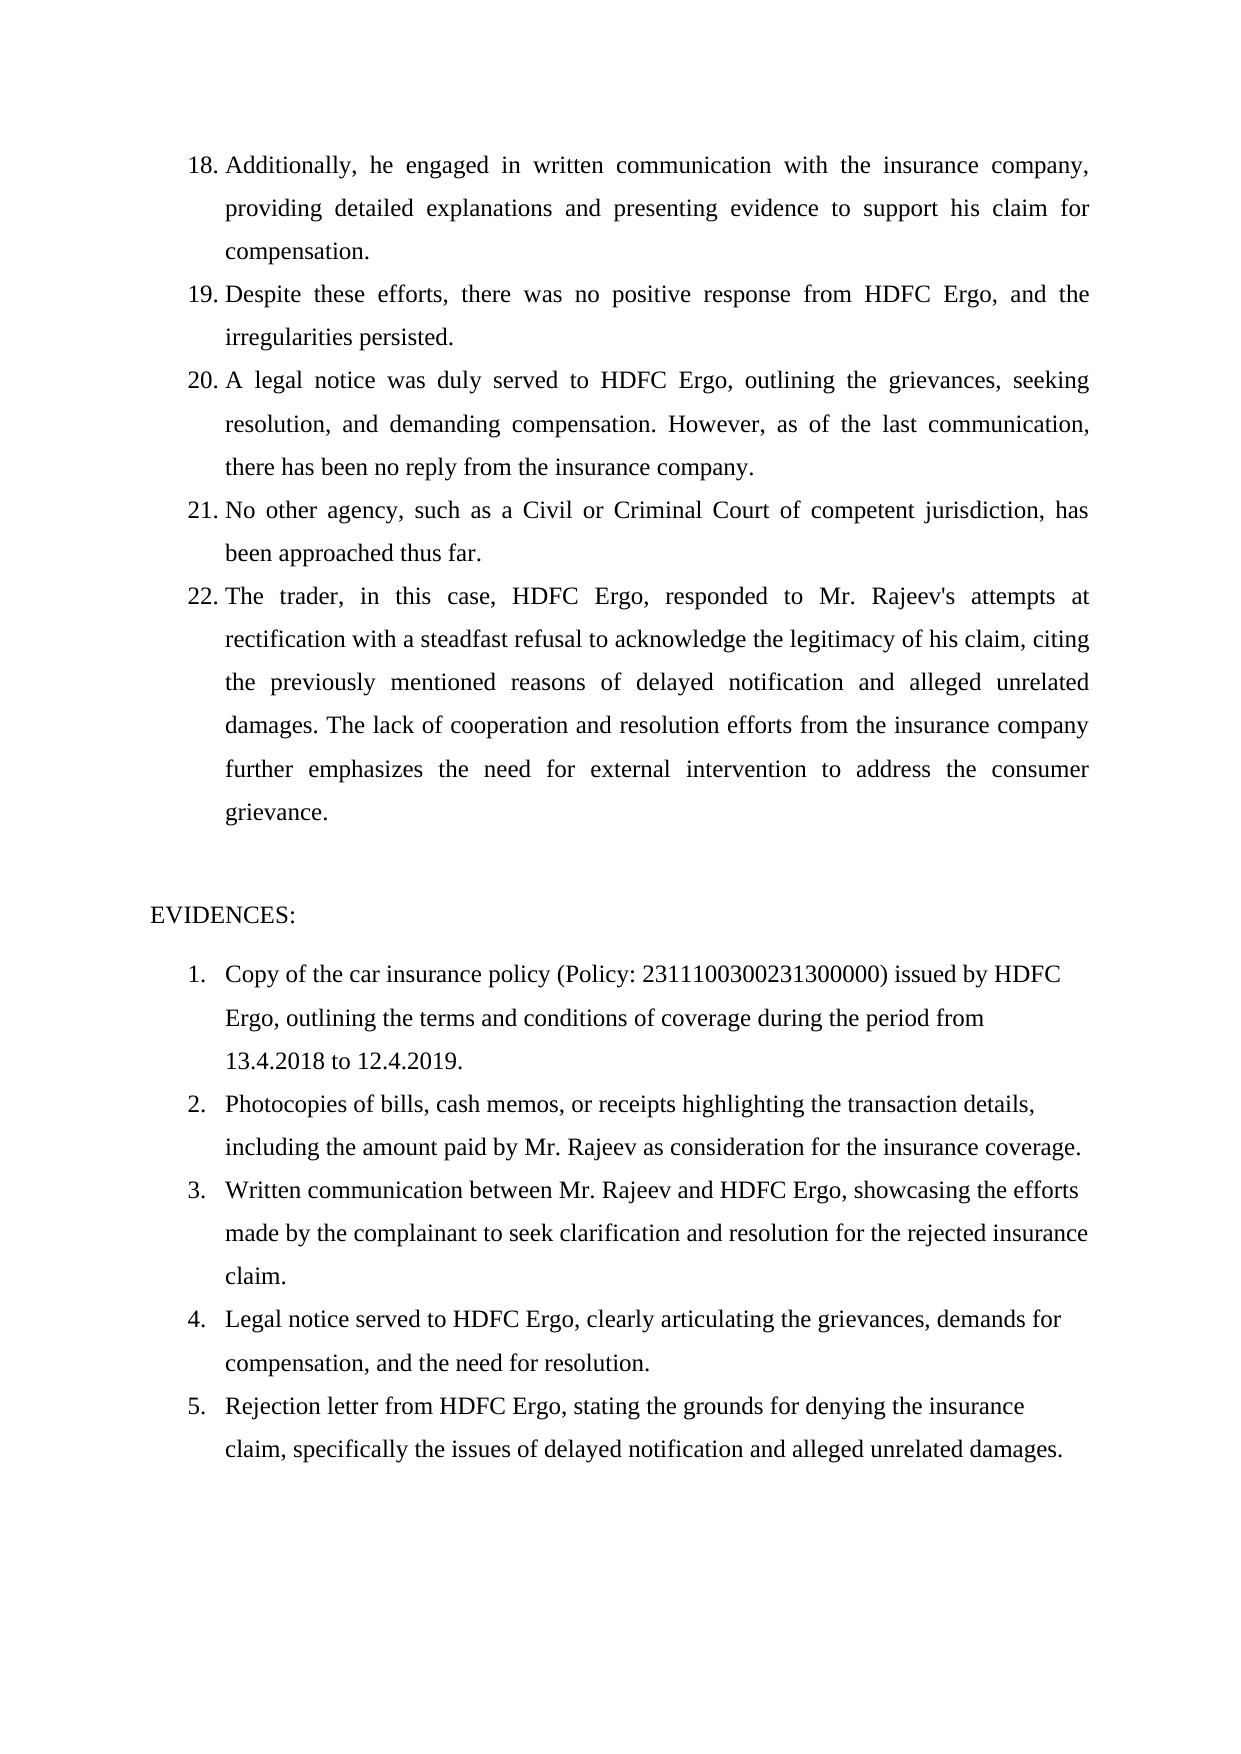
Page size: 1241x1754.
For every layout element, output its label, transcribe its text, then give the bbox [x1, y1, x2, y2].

list No other agency, such as a Civil or Criminal Court of competent jurisdiction, has been approached thus far. [187, 495, 1090, 567]
text EVIDENCES: [150, 857, 1090, 928]
list The trader, in this case, HDFC Ergo, responded to Mr. Rajeev's attempts at rectification with a steadfast refusal to acknowledge the legitimacy of his claim, citing the previously mentioned reasons of delayed notification and alleged unrelated damages. The lack of cooperation and resolution efforts from the insurance company further emphasizes the need for external intervention to address the consumer grievance. [187, 581, 1090, 826]
list Rejection letter from HDFC Ergo, stating the grounds for denying the insurance claim, specifically the issues of delayed notification and alleged unrelated damages. [187, 1391, 1090, 1463]
list Additionally, he engaged in written communication with the insurance company, providing detailed explanations and presenting evidence to support his claim for compensation. [187, 150, 1090, 265]
list Despite these efforts, there was no positive response from HDFC Ergo, and the irregularities persisted. [187, 279, 1090, 351]
list Written communication between Mr. Rajeev and HDFC Ergo, showcasing the efforts made by the complainant to seek clarification and resolution for the rejected insurance claim. [187, 1175, 1090, 1290]
list A legal notice was duly served to HDFC Ergo, outlining the grievances, seeking resolution, and demanding compensation. However, as of the last communication, there has been no reply from the insurance company. [187, 366, 1090, 481]
list Copy of the car insurance policy (Policy: 2311100300231300000) issued by HDFC Ergo, outlining the terms and conditions of coverage during the period from 13.4.2018 to 12.4.2019. [187, 959, 1090, 1074]
list Legal notice served to HDFC Ergo, clearly articulating the grievances, demands for compensation, and the need for resolution. [187, 1304, 1090, 1376]
list Photocopies of bills, cash memos, or receipts highlighting the transaction details, including the amount paid by Mr. Rajeev as consideration for the insurance coverage. [187, 1089, 1090, 1161]
